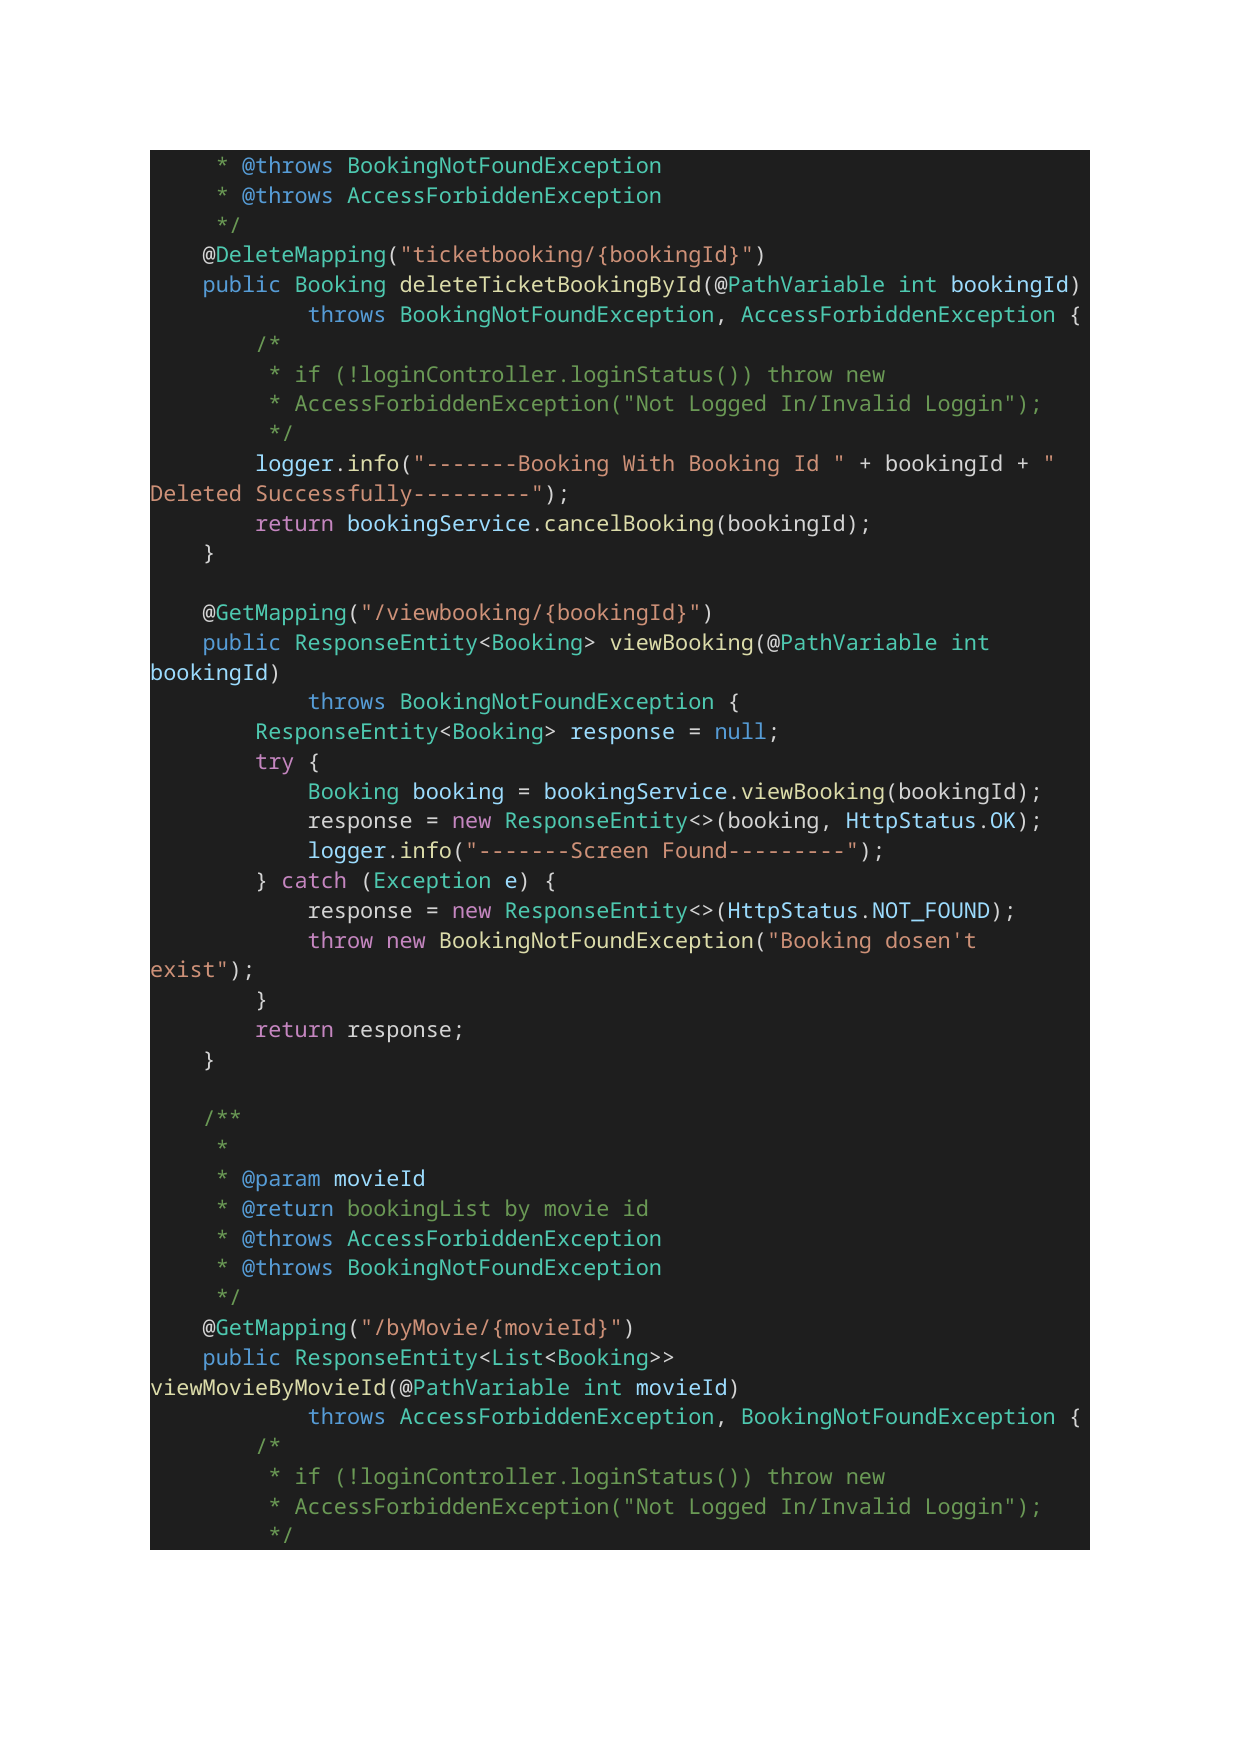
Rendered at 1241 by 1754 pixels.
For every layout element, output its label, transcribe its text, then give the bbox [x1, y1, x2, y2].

text } [150, 1044, 1090, 1073]
text * AccessForbiddenException("Not Logged In/Invalid Loggin"); [150, 388, 1090, 418]
text try { [150, 746, 1090, 776]
text */ [150, 1282, 1090, 1312]
text throw new BookingNotFoundException("Booking dosen't exist"); [150, 924, 1090, 984]
text Booking booking = bookingService.viewBooking(bookingId); [150, 776, 1090, 805]
text return bookingService.cancelBooking(bookingId); [150, 507, 1090, 537]
text @DeleteMapping("ticketbooking/{bookingId}") [150, 239, 1090, 269]
text } [150, 984, 1090, 1014]
text ResponseEntity<Booking> response = null; [150, 716, 1090, 746]
text response = new ResponseEntity<>(HttpStatus.NOT_FOUND); [150, 895, 1090, 924]
text * @throws BookingNotFoundException [150, 150, 1090, 180]
text /* [150, 1431, 1090, 1461]
text * AccessForbiddenException("Not Logged In/Invalid Loggin"); [150, 1491, 1090, 1520]
text * @throws AccessForbiddenException [150, 1222, 1090, 1252]
text throws BookingNotFoundException, AccessForbiddenException { [150, 299, 1090, 329]
text throws BookingNotFoundException { [150, 686, 1090, 716]
text * if (!loginController.loginStatus()) throw new [150, 358, 1090, 388]
text */ [150, 209, 1090, 239]
text */ [150, 1520, 1090, 1550]
text } catch (Exception e) { [150, 865, 1090, 895]
text } [150, 537, 1090, 567]
text logger.info("-------Screen Found---------"); [150, 835, 1090, 865]
text * @throws AccessForbiddenException [150, 180, 1090, 209]
text response = new ResponseEntity<>(booking, HttpStatus.OK); [150, 805, 1090, 835]
text public ResponseEntity<Booking> viewBooking(@PathVariable int bookingId) [150, 627, 1090, 686]
text public ResponseEntity<List<Booking>> viewMovieByMovieId(@PathVariable int movieId) [150, 1342, 1090, 1401]
text /** [150, 1103, 1090, 1133]
text logger.info("-------Booking With Booking Id " + bookingId + " Deleted Successfully---------"); [150, 448, 1090, 507]
text * [150, 1133, 1090, 1163]
text @GetMapping("/byMovie/{movieId}") [150, 1312, 1090, 1342]
text /* [150, 329, 1090, 358]
text * @return bookingList by movie id [150, 1193, 1090, 1222]
text throws AccessForbiddenException, BookingNotFoundException { [150, 1401, 1090, 1431]
text * @throws BookingNotFoundException [150, 1252, 1090, 1282]
text public Booking deleteTicketBookingById(@PathVariable int bookingId) [150, 269, 1090, 299]
text */ [150, 418, 1090, 448]
text * if (!loginController.loginStatus()) throw new [150, 1461, 1090, 1491]
text return response; [150, 1014, 1090, 1044]
text * @param movieId [150, 1163, 1090, 1193]
text @GetMapping("/viewbooking/{bookingId}") [150, 597, 1090, 627]
